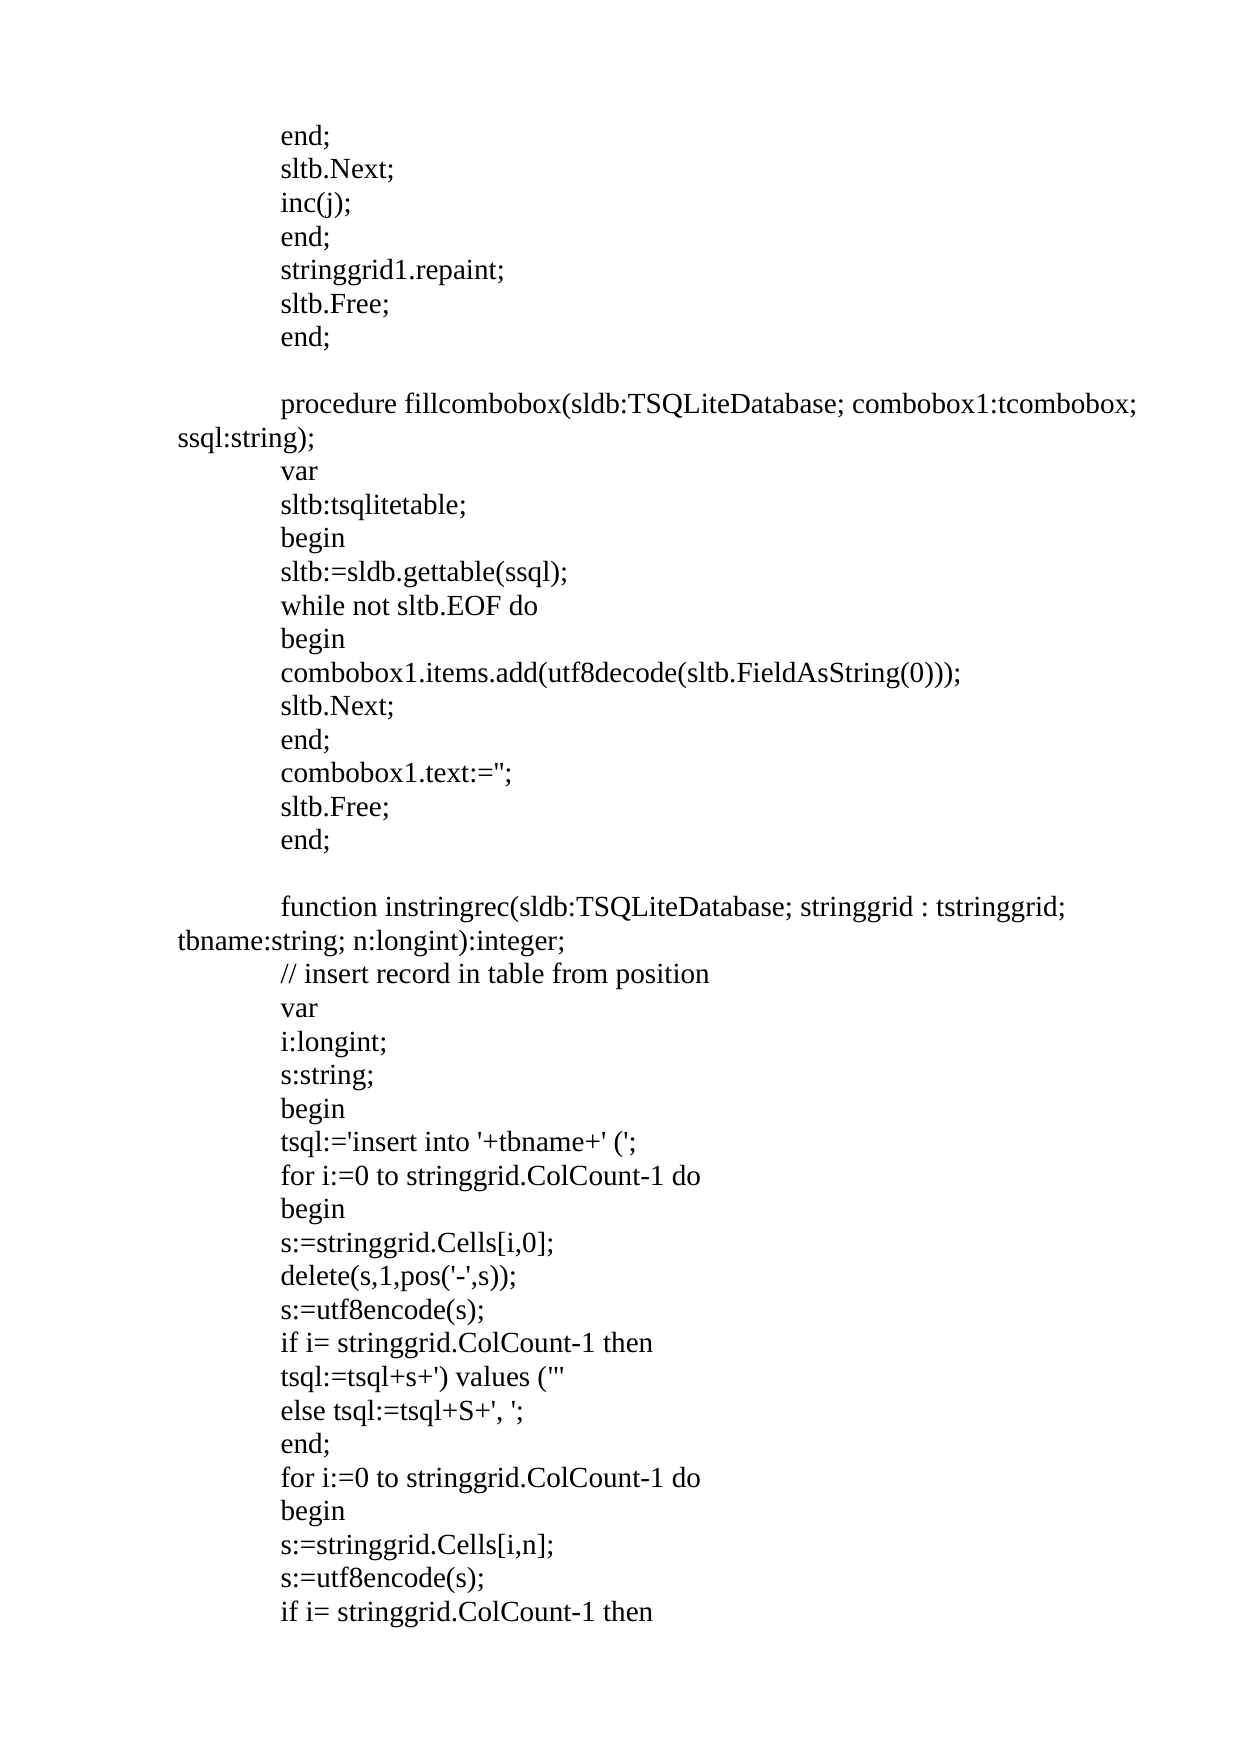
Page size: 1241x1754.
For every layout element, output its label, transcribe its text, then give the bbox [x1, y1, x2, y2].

text s:=stringgrid.Cells[i,n]; [177, 1527, 1152, 1560]
text for i:=0 to stringgrid.ColCount-1 do [177, 1158, 1152, 1191]
text tsql:=tsql+s+') values ("' [177, 1359, 1152, 1393]
text tsql:='insert into '+tbname+' ('; [177, 1124, 1152, 1158]
text if i= stringgrid.ColCount-1 then [177, 1594, 1152, 1627]
text end; [177, 822, 1152, 856]
text function instringrec(sldb:TSQLiteDatabase; stringgrid : tstringgrid; tbname:string; n:longint):integer; [177, 889, 1152, 957]
text i:longint; [177, 1024, 1152, 1057]
text // insert record in table from position [177, 957, 1152, 990]
text s:=utf8encode(s); [177, 1292, 1152, 1326]
text begin [177, 521, 1152, 554]
text s:=utf8encode(s); [177, 1560, 1152, 1594]
text combobox1.text:=''; [177, 755, 1152, 789]
text end; [177, 219, 1152, 252]
text s:string; [177, 1057, 1152, 1091]
text while not sltb.EOF do [177, 588, 1152, 621]
text for i:=0 to stringgrid.ColCount-1 do [177, 1460, 1152, 1493]
text begin [177, 621, 1152, 655]
text begin [177, 1493, 1152, 1527]
text sltb.Free; [177, 789, 1152, 822]
text sltb.Next; [177, 152, 1152, 185]
text if i= stringgrid.ColCount-1 then [177, 1326, 1152, 1359]
text end; [177, 722, 1152, 755]
text sltb:tsqlitetable; [177, 487, 1152, 521]
text sltb.Next; [177, 688, 1152, 722]
text sltb:=sldb.gettable(ssql); [177, 554, 1152, 588]
text stringgrid1.repaint; [177, 252, 1152, 286]
text sltb.Free; [177, 286, 1152, 319]
text end; [177, 118, 1152, 152]
text delete(s,1,pos('-',s)); [177, 1258, 1152, 1292]
text end; [177, 1426, 1152, 1460]
text begin [177, 1191, 1152, 1225]
text var [177, 453, 1152, 487]
text else tsql:=tsql+S+', '; [177, 1393, 1152, 1426]
text procedure fillcombobox(sldb:TSQLiteDatabase; combobox1:tcombobox; ssql:string); [177, 386, 1152, 453]
text s:=stringgrid.Cells[i,0]; [177, 1225, 1152, 1258]
text combobox1.items.add(utf8decode(sltb.FieldAsString(0))); [177, 655, 1152, 688]
text end; [177, 319, 1152, 353]
text begin [177, 1091, 1152, 1124]
text inc(j); [177, 185, 1152, 219]
text var [177, 990, 1152, 1024]
